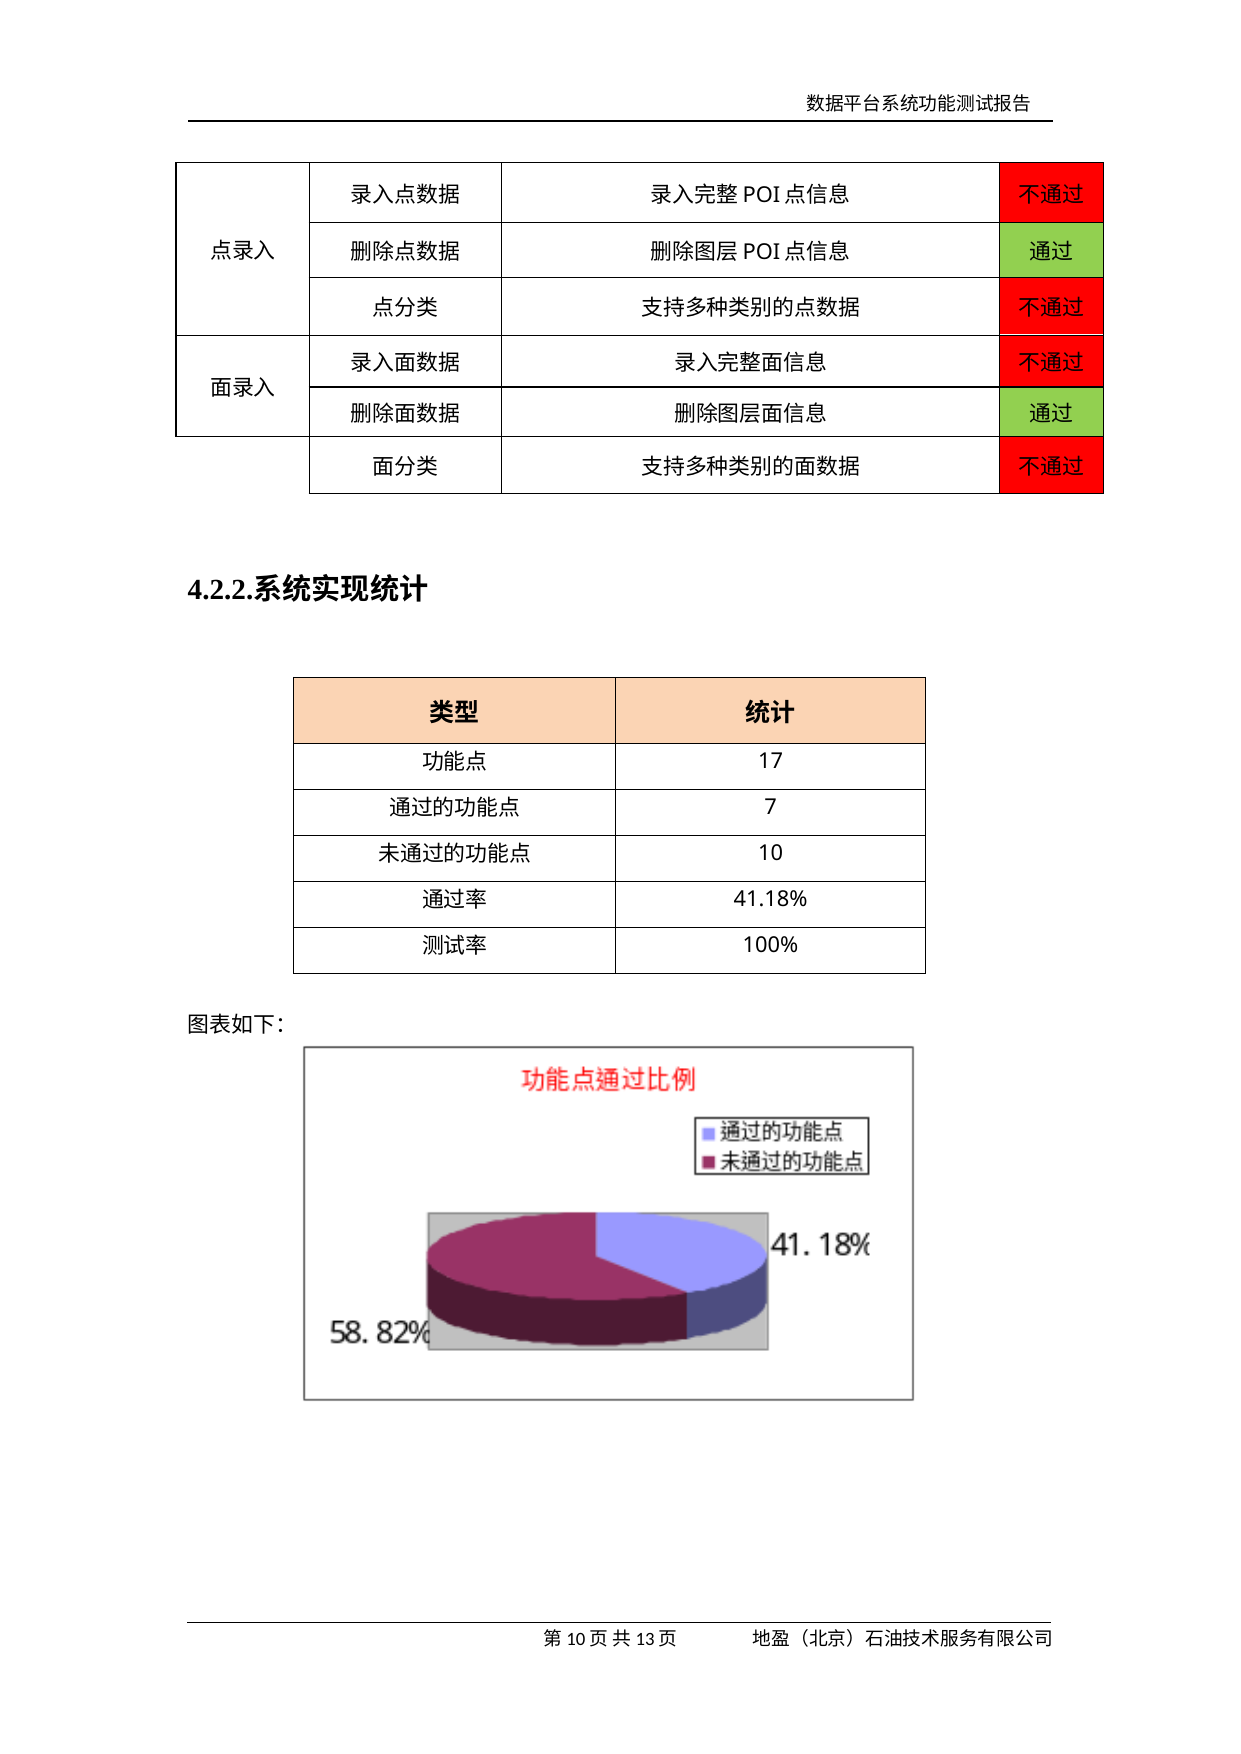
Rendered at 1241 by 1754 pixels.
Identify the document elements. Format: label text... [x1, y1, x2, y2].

table_cell 通过的功能点 [294, 790, 615, 835]
table_cell 41.18% [616, 882, 925, 927]
table_cell 不通过 [1000, 163, 1103, 222]
table_cell 7 [616, 790, 925, 835]
table_cell 录入完整POI点信息 [502, 163, 999, 222]
table_cell 录入面数据 [310, 336, 501, 386]
table_cell 删除点数据 [310, 223, 501, 277]
table_cell 点分类 [310, 278, 501, 334]
table_cell 录入点数据 [310, 163, 501, 222]
table_cell 点录入 [177, 163, 309, 334]
table_cell 支持多种类别的点数据 [502, 278, 999, 334]
table_cell 17 [616, 744, 925, 789]
table_cell 测试率 [294, 928, 615, 973]
table_cell 删除图层POI点信息 [502, 223, 999, 277]
table_header 类型 [294, 678, 615, 743]
table_header 统计 [616, 678, 925, 743]
table_cell 通过率 [294, 882, 615, 927]
table_cell 不通过 [1000, 437, 1103, 493]
table_cell 功能点 [294, 744, 615, 789]
table_cell 删除面数据 [310, 388, 501, 436]
table_cell 面分类 [310, 437, 501, 493]
table_cell 10 [616, 836, 925, 881]
table_cell 删除图层面信息 [502, 388, 999, 436]
table_cell 面录入 [177, 336, 309, 436]
table_cell 录入完整面信息 [502, 336, 999, 386]
table_cell 不通过 [1000, 336, 1103, 386]
table_cell 不通过 [1000, 278, 1103, 334]
table_cell 通过 [1000, 223, 1103, 277]
table_cell 通过 [1000, 388, 1103, 436]
subtitle 4.2.2.系统实现统计 [187, 554, 1053, 619]
table_cell 未通过的功能点 [294, 836, 615, 881]
text 图表如下： [187, 1007, 1053, 1039]
table_cell 100% [616, 928, 925, 973]
table_cell 支持多种类别的面数据 [502, 437, 999, 493]
